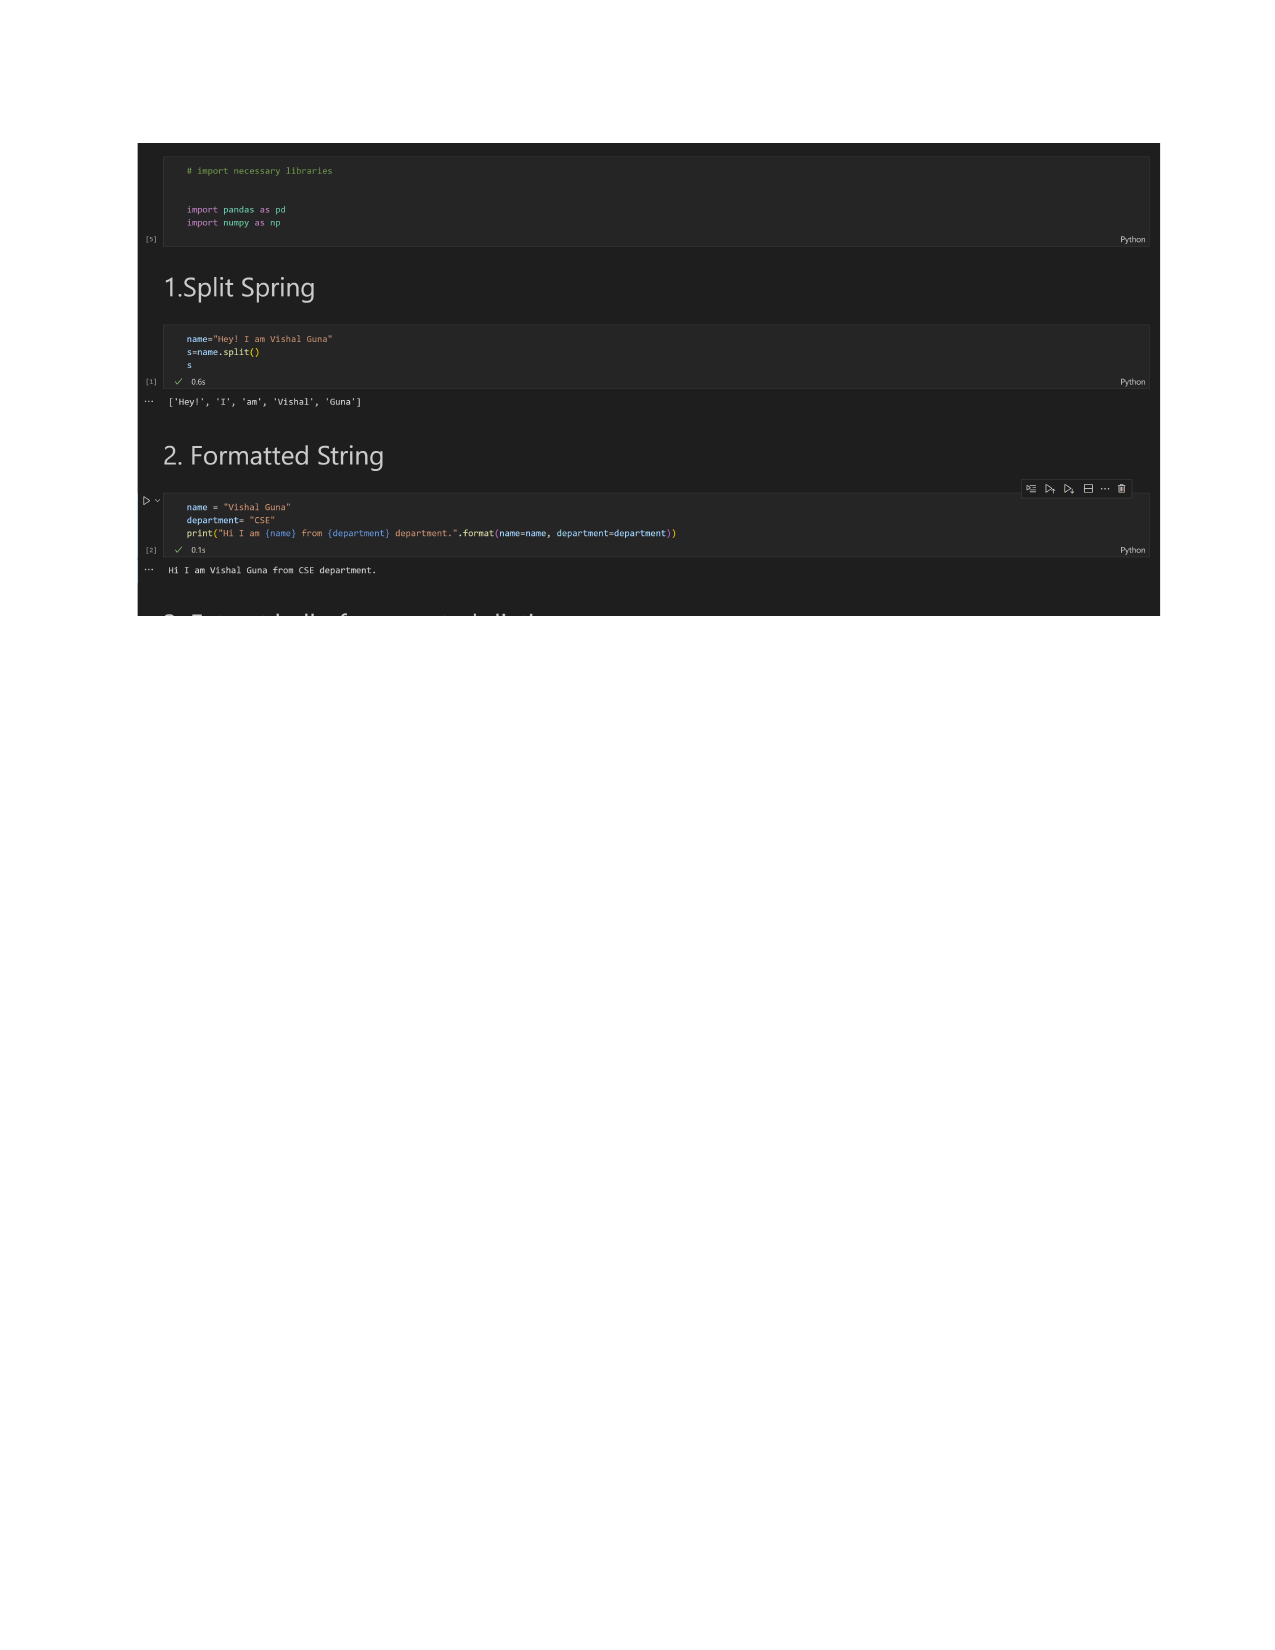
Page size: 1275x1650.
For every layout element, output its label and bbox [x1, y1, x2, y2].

picture [137, 143, 1161, 616]
